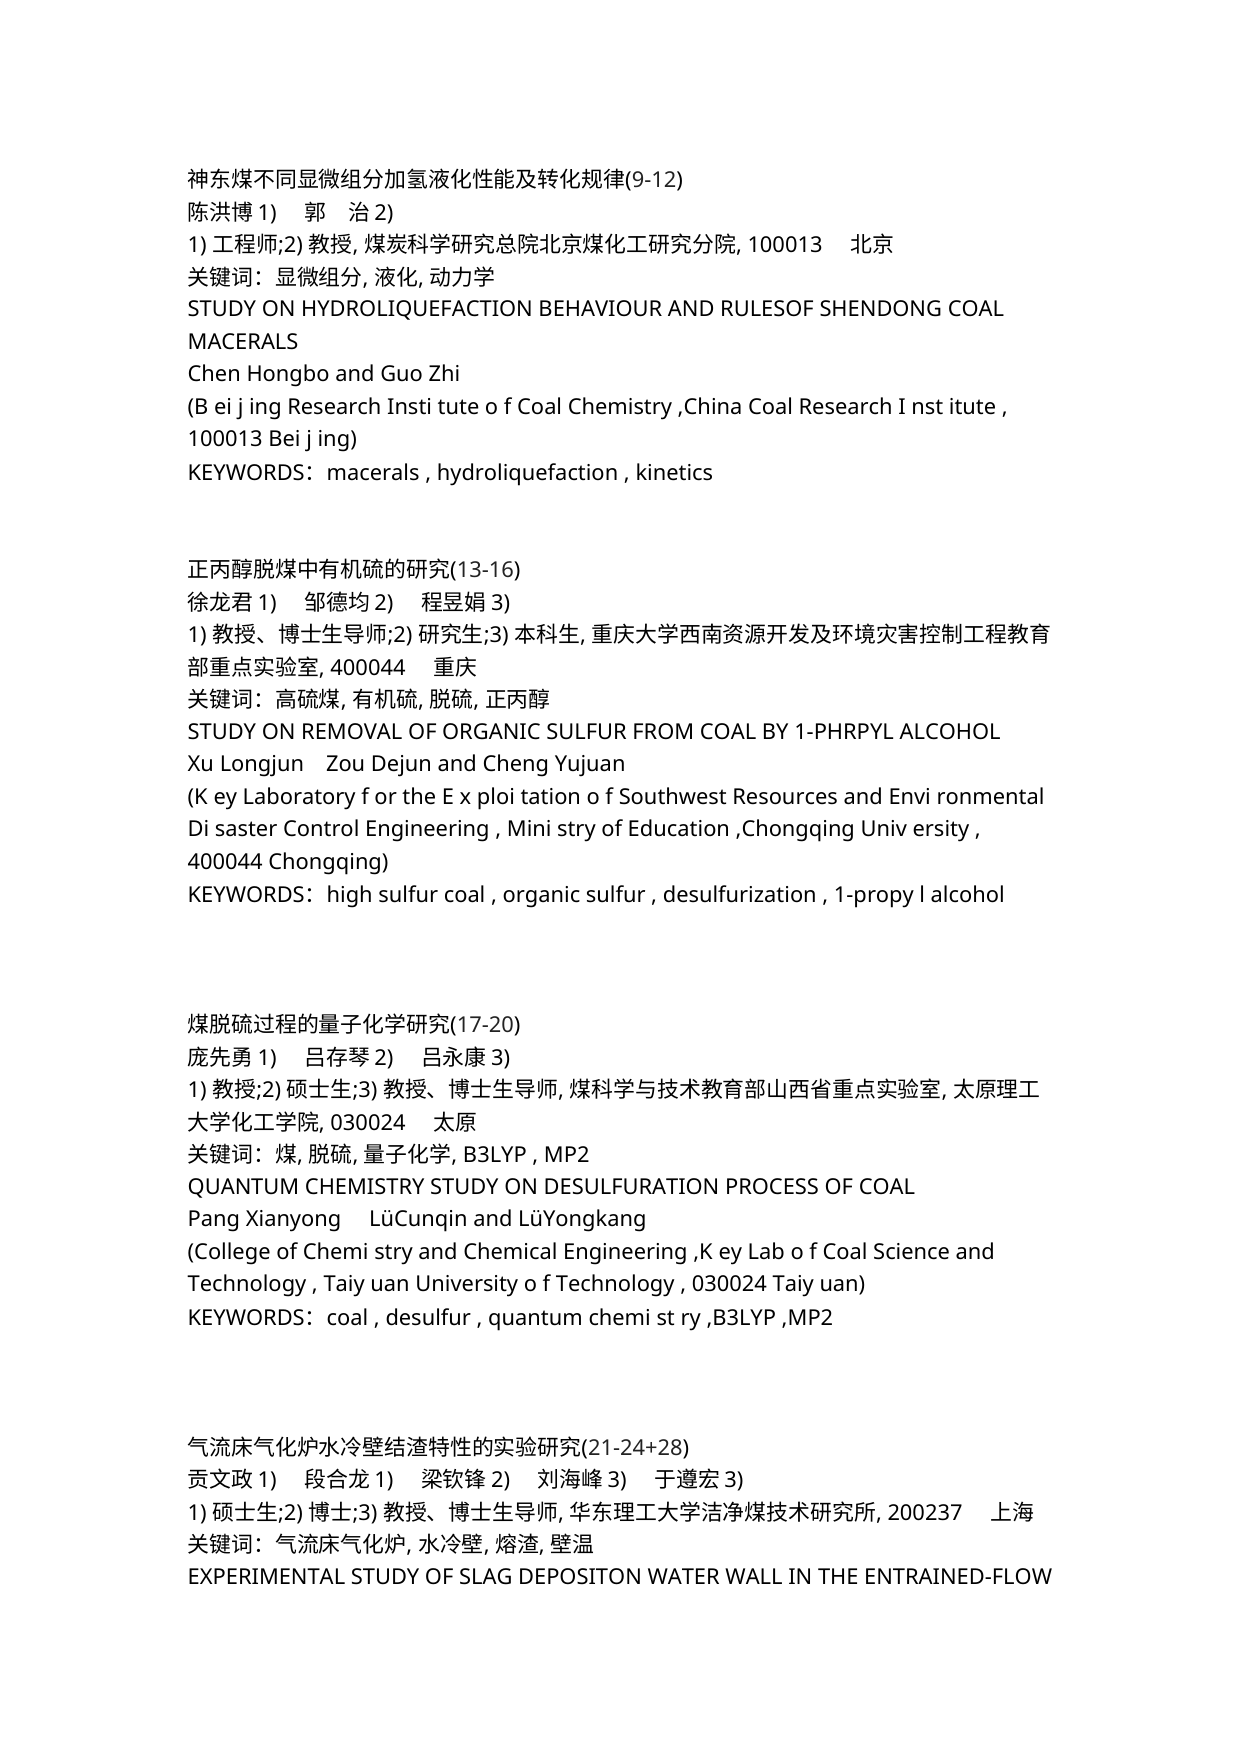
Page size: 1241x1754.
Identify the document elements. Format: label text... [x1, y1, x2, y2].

text 关键词：显微组分, 液化, 动力学 [187, 259, 1053, 292]
text 庞先勇1) 吕存琴2) 吕永康3) [187, 1039, 1053, 1072]
text 关键词：气流床气化炉, 水冷壁, 熔渣, 壁温 [187, 1527, 1053, 1559]
text 1) 工程师;2) 教授, 煤炭科学研究总院北京煤化工研究分院, 100013 北京 [187, 227, 1053, 259]
text KEYWORDS：coal , desulfur , quantum chemi st ry ,B3LYP ,MP2 [187, 1299, 1053, 1332]
text Xu Longjun Zou Dejun and Cheng Yujuan [187, 747, 1053, 779]
text 贡文政1) 段合龙1) 梁钦锋2) 刘海峰3) 于遵宏3) [187, 1462, 1053, 1494]
text 1) 硕士生;2) 博士;3) 教授、博士生导师, 华东理工大学洁净煤技术研究所, 200237 上海 [187, 1494, 1053, 1527]
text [187, 1559, 1053, 1592]
text 煤脱硫过程的量子化学研究(17-20) [187, 1007, 1053, 1039]
text QUANTUM CHEMISTRY STUDY ON DESULFURATION PROCESS OF COAL [187, 1169, 1053, 1202]
text 1) 教授;2) 硕士生;3) 教授、博士生导师, 煤科学与技术教育部山西省重点实验室, 太原理工大学化工学院, 030024 太原 [187, 1072, 1053, 1137]
text 陈洪博1) 郭 治2) [187, 194, 1053, 227]
text Chen Hongbo and Guo Zhi [187, 357, 1053, 389]
text 气流床气化炉水冷壁结渣特性的实验研究(21-24+28) [187, 1429, 1053, 1462]
text KEYWORDS：high sulfur coal , organic sulfur , desulfurization , 1-propy l alcohol [187, 877, 1053, 909]
text 神东煤不同显微组分加氢液化性能及转化规律(9-12) [187, 162, 1053, 194]
text STUDY ON REMOVAL OF ORGANIC SULFUR FROM COAL BY 1-PHRPYL ALCOHOL [187, 714, 1053, 747]
text 正丙醇脱煤中有机硫的研究(13-16) [187, 552, 1053, 584]
text (B ei j ing Research Insti tute o f Coal Chemistry ,China Coal Research I nst itute , 100013 Bei j ing) [187, 389, 1053, 454]
text 1) 教授、博士生导师;2) 研究生;3) 本科生, 重庆大学西南资源开发及环境灾害控制工程教育部重点实验室, 400044 重庆 [187, 617, 1053, 682]
text 关键词：煤, 脱硫, 量子化学, B3LYP , MP2 [187, 1137, 1053, 1169]
text (K ey Laboratory f or the E x ploi tation o f Southwest Resources and Envi ronmental Di saster Control Engineering , Mini stry of Education ,Chongqing Univ ersity , 400044 Chongqing) [187, 779, 1053, 877]
text STUDY ON HYDROLIQUEFACTION BEHAVIOUR AND RULESOF SHENDONG COAL MACERALS [187, 292, 1053, 357]
text KEYWORDS：macerals , hydroliquefaction , kinetics [187, 454, 1053, 487]
text 徐龙君1) 邹德均2) 程昱娟3) [187, 584, 1053, 617]
text 关键词：高硫煤, 有机硫, 脱硫, 正丙醇 [187, 682, 1053, 714]
text (College of Chemi stry and Chemical Engineering ,K ey Lab o f Coal Science and Technology , Taiy uan University o f Technology , 030024 Taiy uan) [187, 1234, 1053, 1299]
text Pang Xianyong LüCunqin and LüYongkang [187, 1202, 1053, 1234]
